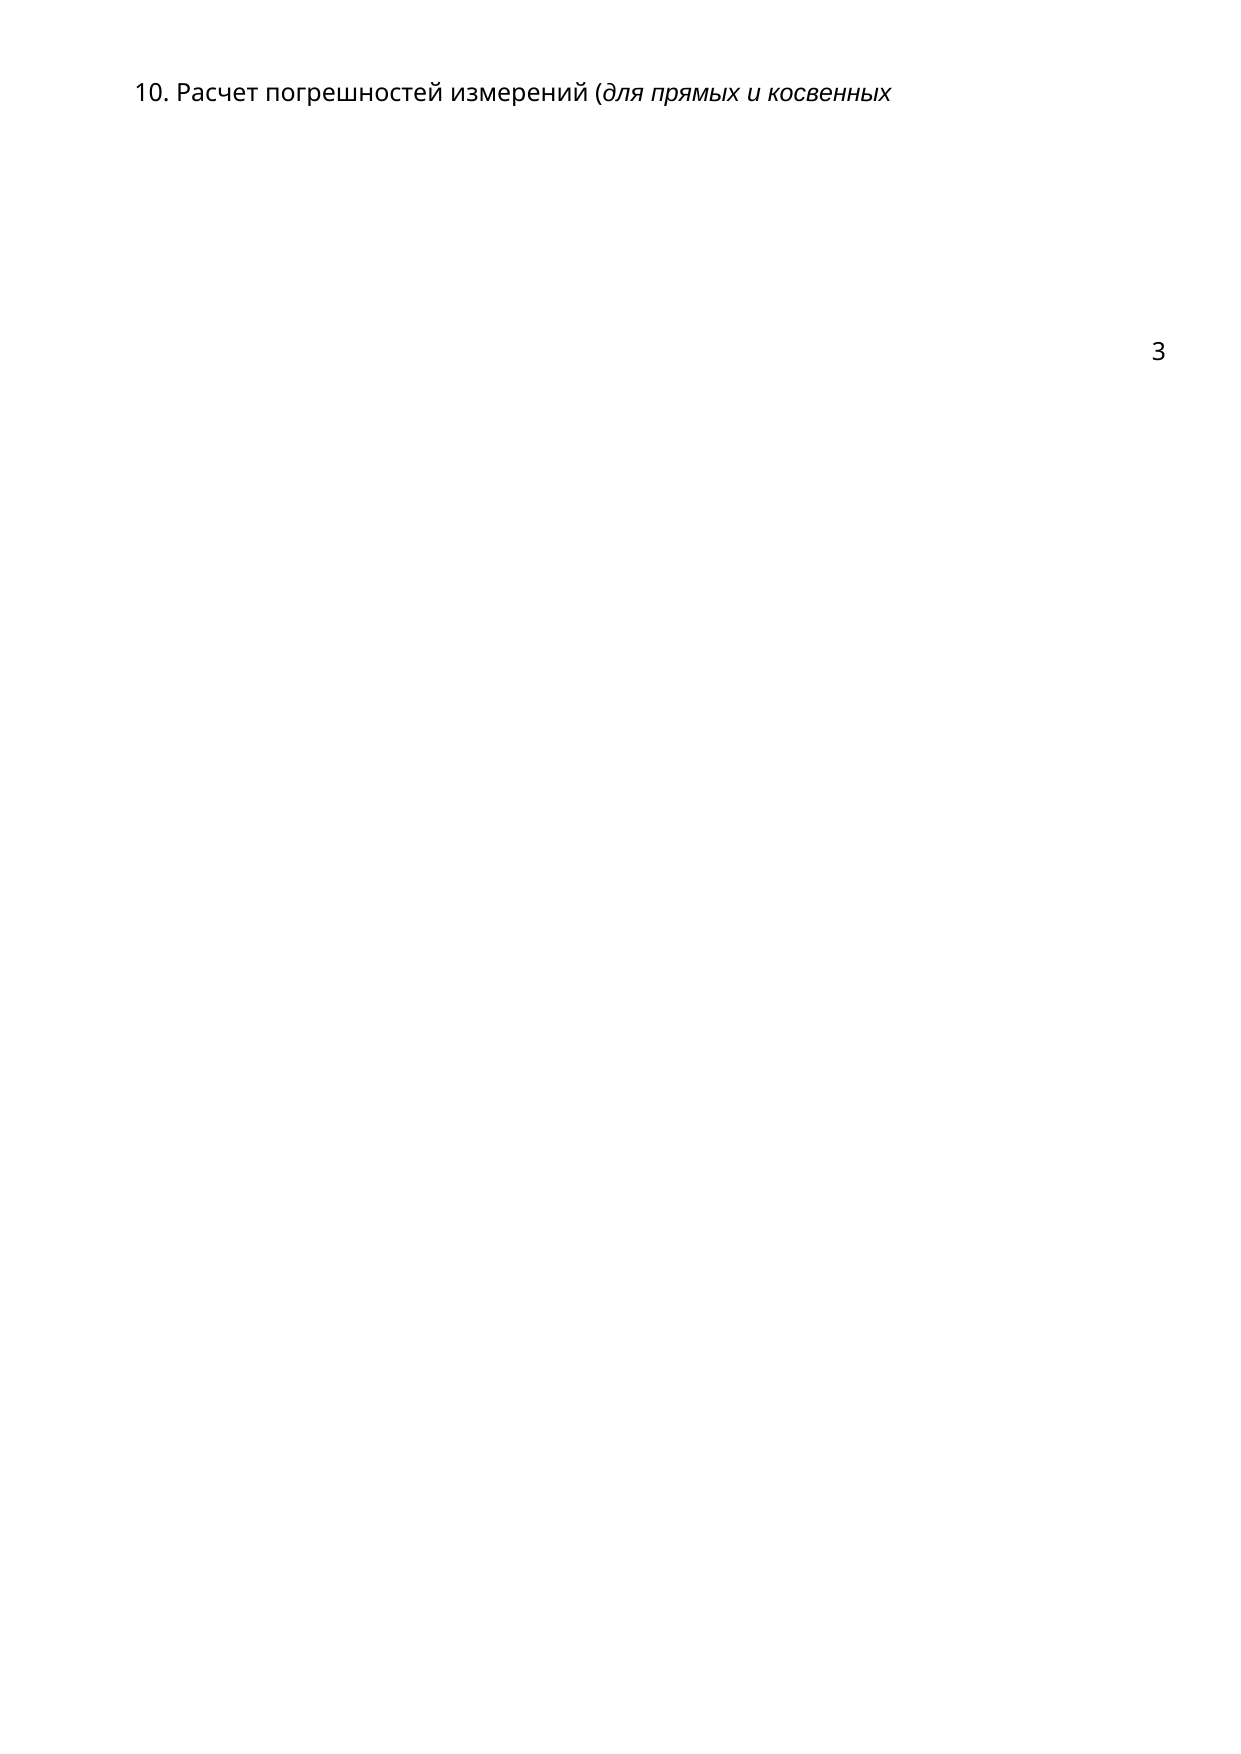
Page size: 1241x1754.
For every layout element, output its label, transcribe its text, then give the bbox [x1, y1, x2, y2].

text 3 [119, 333, 1166, 367]
